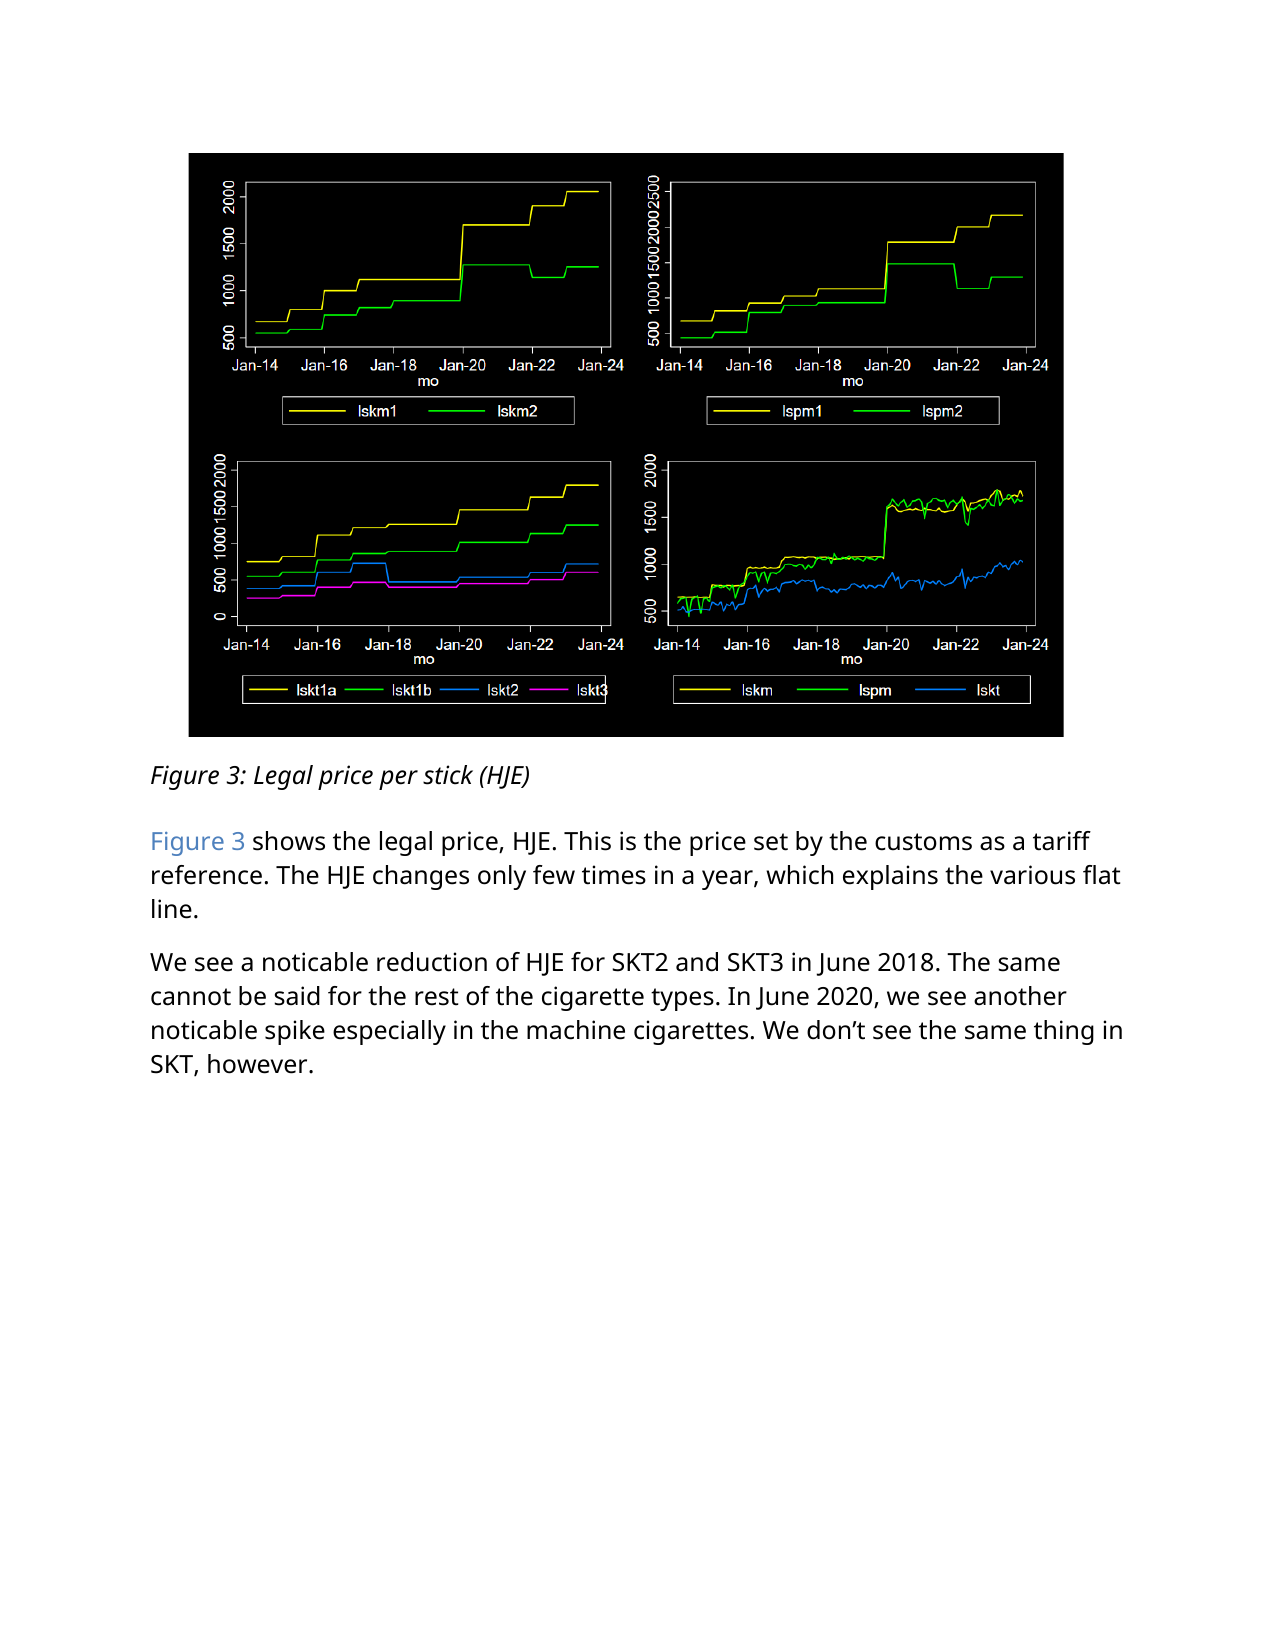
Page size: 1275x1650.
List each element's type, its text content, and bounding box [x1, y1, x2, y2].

text We see a noticable reduction of HJE for SKT2 and SKT3 in June 2018. The same cannot be said for the rest of the cigarette types. In June 2020, we see another noticable spike especially in the machine cigarettes. We don’t see the same thing in SKT, however. [150, 944, 1125, 1080]
table_header Figure 3: Legal price per stick (HJE) [139, 150, 1114, 804]
picture [188, 153, 1064, 737]
text Figure 3 shows the legal price, HJE. This is the price set by the customs as a tariff reference. The HJE changes only few times in a year, which explains the various flat line. [150, 823, 1125, 925]
